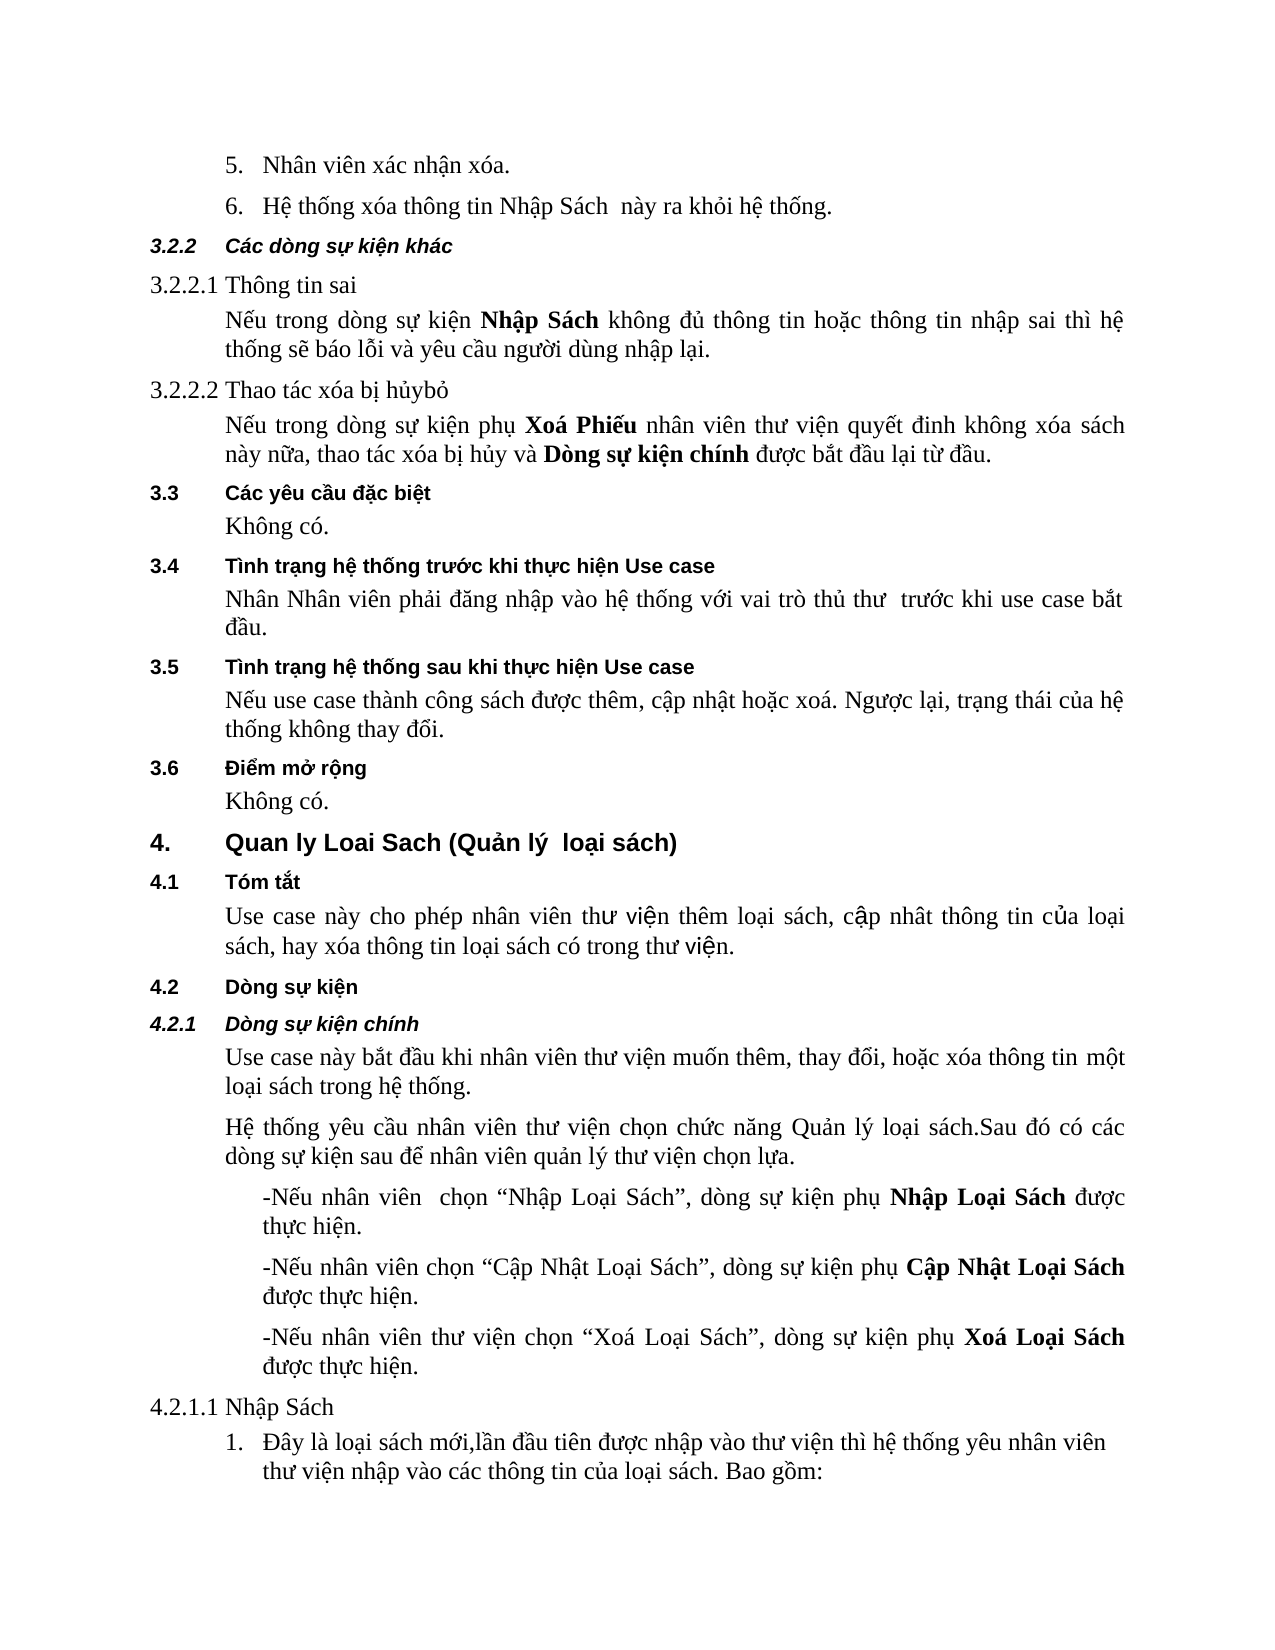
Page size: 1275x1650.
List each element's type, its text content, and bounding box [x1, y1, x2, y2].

text -Nếu nhân viên chọn “Nhập Loại Sách”, dòng sự kiện phụ Nhập Loại Sách được thực hiện. [262, 1182, 1125, 1240]
text Hệ thống yêu cầu nhân viên thư viện chọn chức năng Quản lý loại sách.Sau đó có các dòng sự kiện sau để nhân viên quản lý thư viện chọn lựa. [225, 1112, 1125, 1170]
subtitle Thông tin sai [150, 270, 1125, 299]
text Use case này bắt đầu khi nhân viên thư viện muốn thêm, thay đổi, hoặc xóa thông tin một loại sách trong hệ thống. [225, 1042, 1125, 1100]
list Hệ thống xóa thông tin Nhập Sách này ra khỏi hệ thống. [225, 191, 1125, 220]
text Nếu use case thành công sách được thêm, cập nhật hoặc xoá. Ngược lại, trạng thái của hệ thống không thay đổi. [225, 685, 1125, 742]
text Nếu trong dòng sự kiện Nhập Sách không đủ thông tin hoặc thông tin nhập sai thì hệ thống sẽ báo lỗi và yêu cầu người dùng nhập lại. [225, 305, 1125, 362]
subtitle Thao tác xóa bị hủybỏ [150, 375, 1125, 404]
text Use case này cho phép nhân viên thư viện thêm loại sách, cập nhât thông tin của loại sách, hay xóa thông tin loại sách có trong thư viện. [225, 900, 1125, 961]
text Nếu trong dòng sự kiện phụ Xoá Phiếu nhân viên thư viện quyết đinh không xóa sách này nữa, thao tác xóa bị hủy và Dòng sự kiện chính được bắt đầu lại từ đầu. [225, 410, 1125, 467]
subtitle Các dòng sự kiện khác [150, 232, 1125, 257]
text Nhân Nhân viên phải đăng nhập vào hệ thống với vai trò thủ thư trước khi use case bắt đầu. [225, 584, 1125, 641]
subtitle Quan ly Loai Sach (Quản lý loại sách) [150, 827, 1125, 856]
subtitle Điểm mở rộng [150, 755, 1125, 780]
subtitle Tóm tắt [150, 869, 1125, 894]
subtitle Tình trạng hệ thống trước khi thực hiện Use case [150, 552, 1125, 577]
text -Nếu nhân viên chọn “Cập Nhật Loại Sách”, dòng sự kiện phụ Cập Nhật Loại Sách được thực hiện. [262, 1252, 1125, 1310]
subtitle Tình trạng hệ thống sau khi thực hiện Use case [150, 654, 1125, 679]
text Không có. [225, 786, 1125, 815]
subtitle Dòng sự kiện [150, 973, 1125, 998]
subtitle Các yêu cầu đặc biệt [150, 480, 1125, 505]
text Không có. [225, 511, 1125, 540]
list Nhân viên xác nhận xóa. [225, 150, 1125, 179]
subtitle Dòng sự kiện chính [150, 1011, 1125, 1036]
list Đây là loại sách mới,lần đầu tiên được nhập vào thư viện thì hệ thống yêu nhân viên thư viện nhập vào các thông tin của loại sách. Bao gồm: [225, 1427, 1125, 1485]
text -Nếu nhân viên thư viện chọn “Xoá Loại Sách”, dòng sự kiện phụ Xoá Loại Sách được thực hiện. [262, 1322, 1125, 1380]
subtitle Nhập Sách [150, 1392, 1125, 1421]
